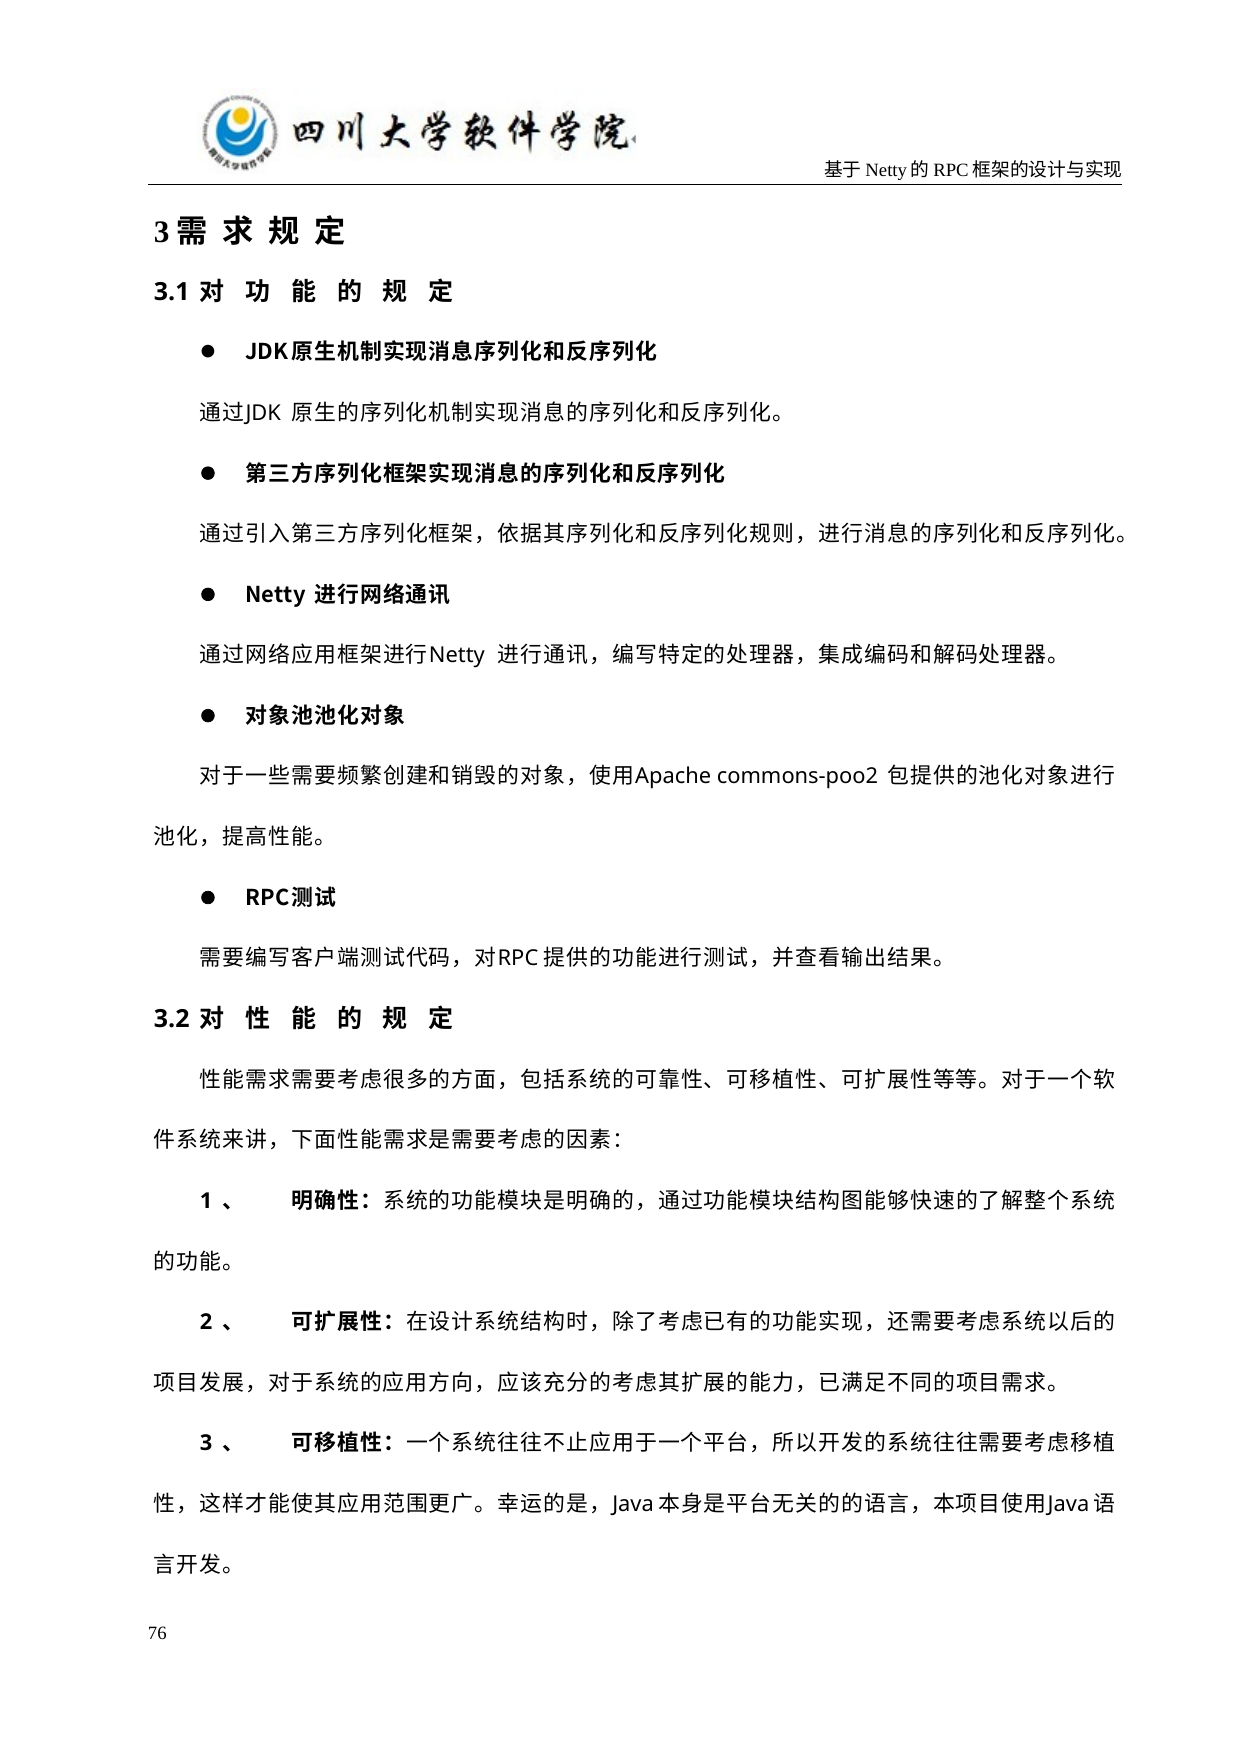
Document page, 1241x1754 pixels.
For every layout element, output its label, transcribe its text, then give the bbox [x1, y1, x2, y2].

text 通过JDK原生的序列化机制实现消息的序列化和反序列化。 [154, 380, 1116, 441]
list Netty进行网络通讯 [154, 562, 1116, 623]
list JDK原生机制实现消息序列化和反序列化 [154, 320, 1116, 380]
text 通过网络应用框架进行Netty进行通讯，编写特定的处理器，集成编码和解码处理器。 [154, 623, 1116, 683]
list 可扩展性：在设计系统结构时，除了考虑已有的功能实现，还需要考虑系统以后的项目发展，对于系统的应用方向，应该充分的考虑其扩展的能力，已满足不同的项目需求。 [154, 1290, 1116, 1411]
text 性能需求需要考虑很多的方面，包括系统的可靠性、可移植性、可扩展性等等。对于一个软件系统来讲，下面性能需求是需要考虑的因素： [154, 1047, 1116, 1168]
text 3.2对性能的规定 [154, 987, 1116, 1047]
list 对象池池化对象 [154, 683, 1116, 744]
picture [197, 88, 639, 177]
list RPC测试 [154, 865, 1116, 926]
list 明确性：系统的功能模块是明确的，通过功能模块结构图能够快速的了解整个系统的功能。 [154, 1168, 1116, 1290]
text 对于一些需要频繁创建和销毁的对象，使用Apache commons-poo2包提供的池化对象进行池化，提高性能。 [154, 744, 1116, 865]
text 需要编写客户端测试代码，对RPC提供的功能进行测试，并查看输出结果。 [154, 926, 1116, 987]
list 可移植性：一个系统往往不止应用于一个平台，所以开发的系统往往需要考虑移植性，这样才能使其应用范围更广。幸运的是，Java本身是平台无关的的语言，本项目使用Java语言开发。 [154, 1411, 1116, 1593]
text 3.1对功能的规定 [154, 259, 1116, 320]
list 第三方序列化框架实现消息的序列化和反序列化 [154, 441, 1116, 502]
subtitle 3需求规定 [154, 198, 1116, 259]
text 通过引入第三方序列化框架，依据其序列化和反序列化规则，进行消息的序列化和反序列化。 [154, 502, 1116, 562]
